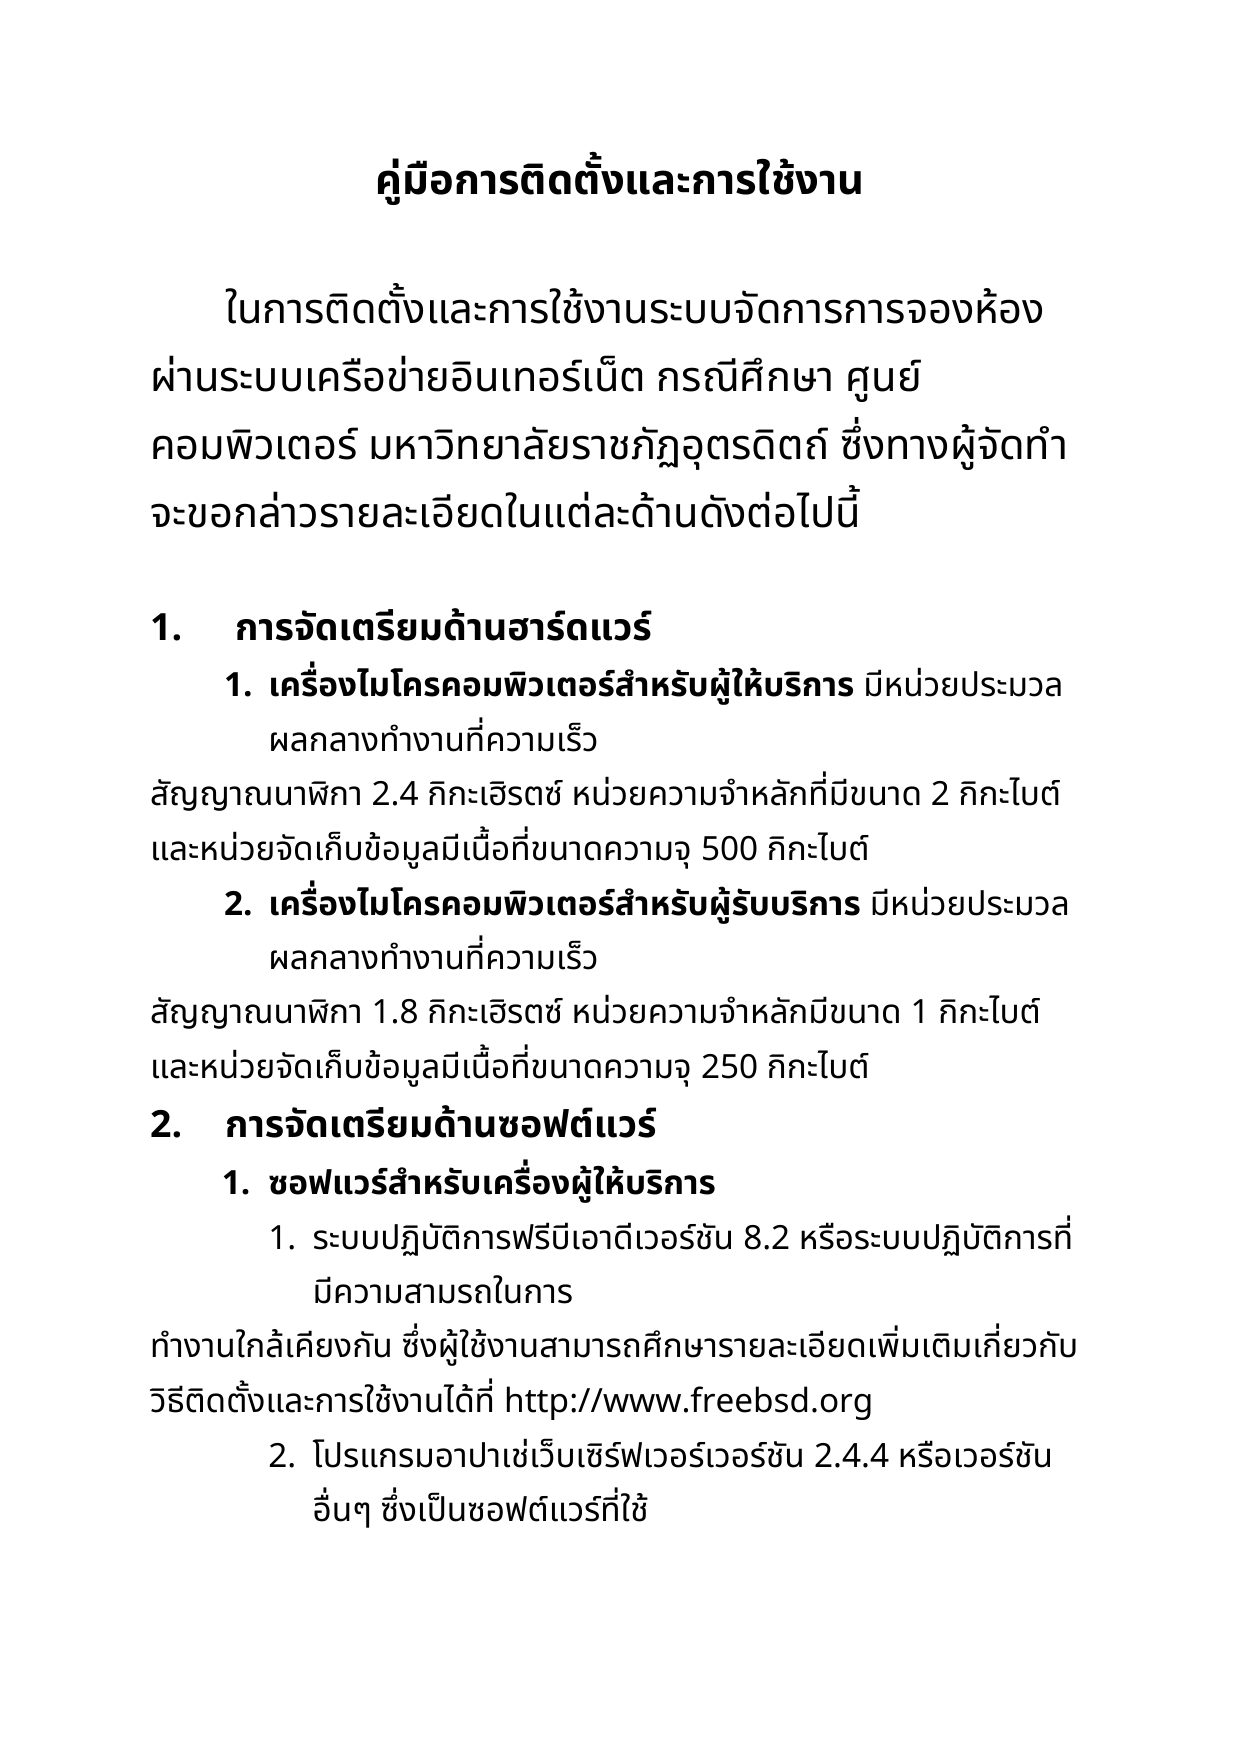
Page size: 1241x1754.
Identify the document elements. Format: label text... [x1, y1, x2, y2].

text ในการติดตั้งและการใช้งานระบบจัดการการจองห้องผ่านระบบเครือข่ายอินเทอร์เน็ต กรณีศึกษา ศูนย์คอมพิวเตอร์ มหาวิทยาลัยราชภัฏอุตรดิตถ์ ซึ่งทางผู้จัดทำจะขอกล่าวรายละเอียดในแต่ละด้านดังต่อไปนี้ [150, 279, 1090, 546]
list การจัดเตรียมด้านฮาร์ดแวร์ [150, 600, 1090, 657]
text สัญญาณนาฬิกา 2.4 กิกะเฮิรตซ์ หน่วยความจำหลักที่มีขนาด 2 กิกะไบต์ และหน่วยจัดเก็บข้อมูลมีเนื้อที่ขนาดความจุ 500 กิกะไบต์ [150, 770, 1090, 875]
list โปรแกรมอาปาเช่เว็บเซิร์ฟเวอร์เวอร์ชัน 2.4.4 หรือเวอร์ชันอื่นๆ ซึ่งเป็นซอฟต์แวร์ที่ใช้ [268, 1431, 1090, 1536]
list ระบบปฏิบัติการฟรีบีเอาดีเวอร์ชัน 8.2 หรือระบบปฏิบัติการที่มีความสามรถในการ [268, 1213, 1090, 1318]
text สัญญาณนาฬิกา 1.8 กิกะเฮิรตซ์ หน่วยความจำหลักมีขนาด 1 กิกะไบต์ และหน่วยจัดเก็บข้อมูลมีเนื้อที่ขนาดความจุ 250 กิกะไบต์ [150, 988, 1090, 1093]
list ซอฟแวร์สำหรับเครื่องผู้ให้บริการ [222, 1159, 1090, 1209]
list เครื่องไมโครคอมพิวเตอร์สำหรับผู้รับบริการ มีหน่วยประมวลผลกลางทำงานที่ความเร็ว [224, 879, 1090, 984]
text ทำงานใกล้เคียงกัน ซึ่งผู้ใช้งานสามารถศึกษารายละเอียดเพิ่มเติมเกี่ยวกับวิธีติดตั้งและการใช้งานได้ที่ http://www.freebsd.org [150, 1322, 1090, 1427]
list การจัดเตรียมด้านซอฟต์แวร์ [150, 1097, 1090, 1154]
text คู่มือการติดตั้งและการใช้งาน [150, 150, 1090, 213]
list เครื่องไมโครคอมพิวเตอร์สำหรับผู้ให้บริการ มีหน่วยประมวลผลกลางทำงานที่ความเร็ว [224, 661, 1090, 766]
